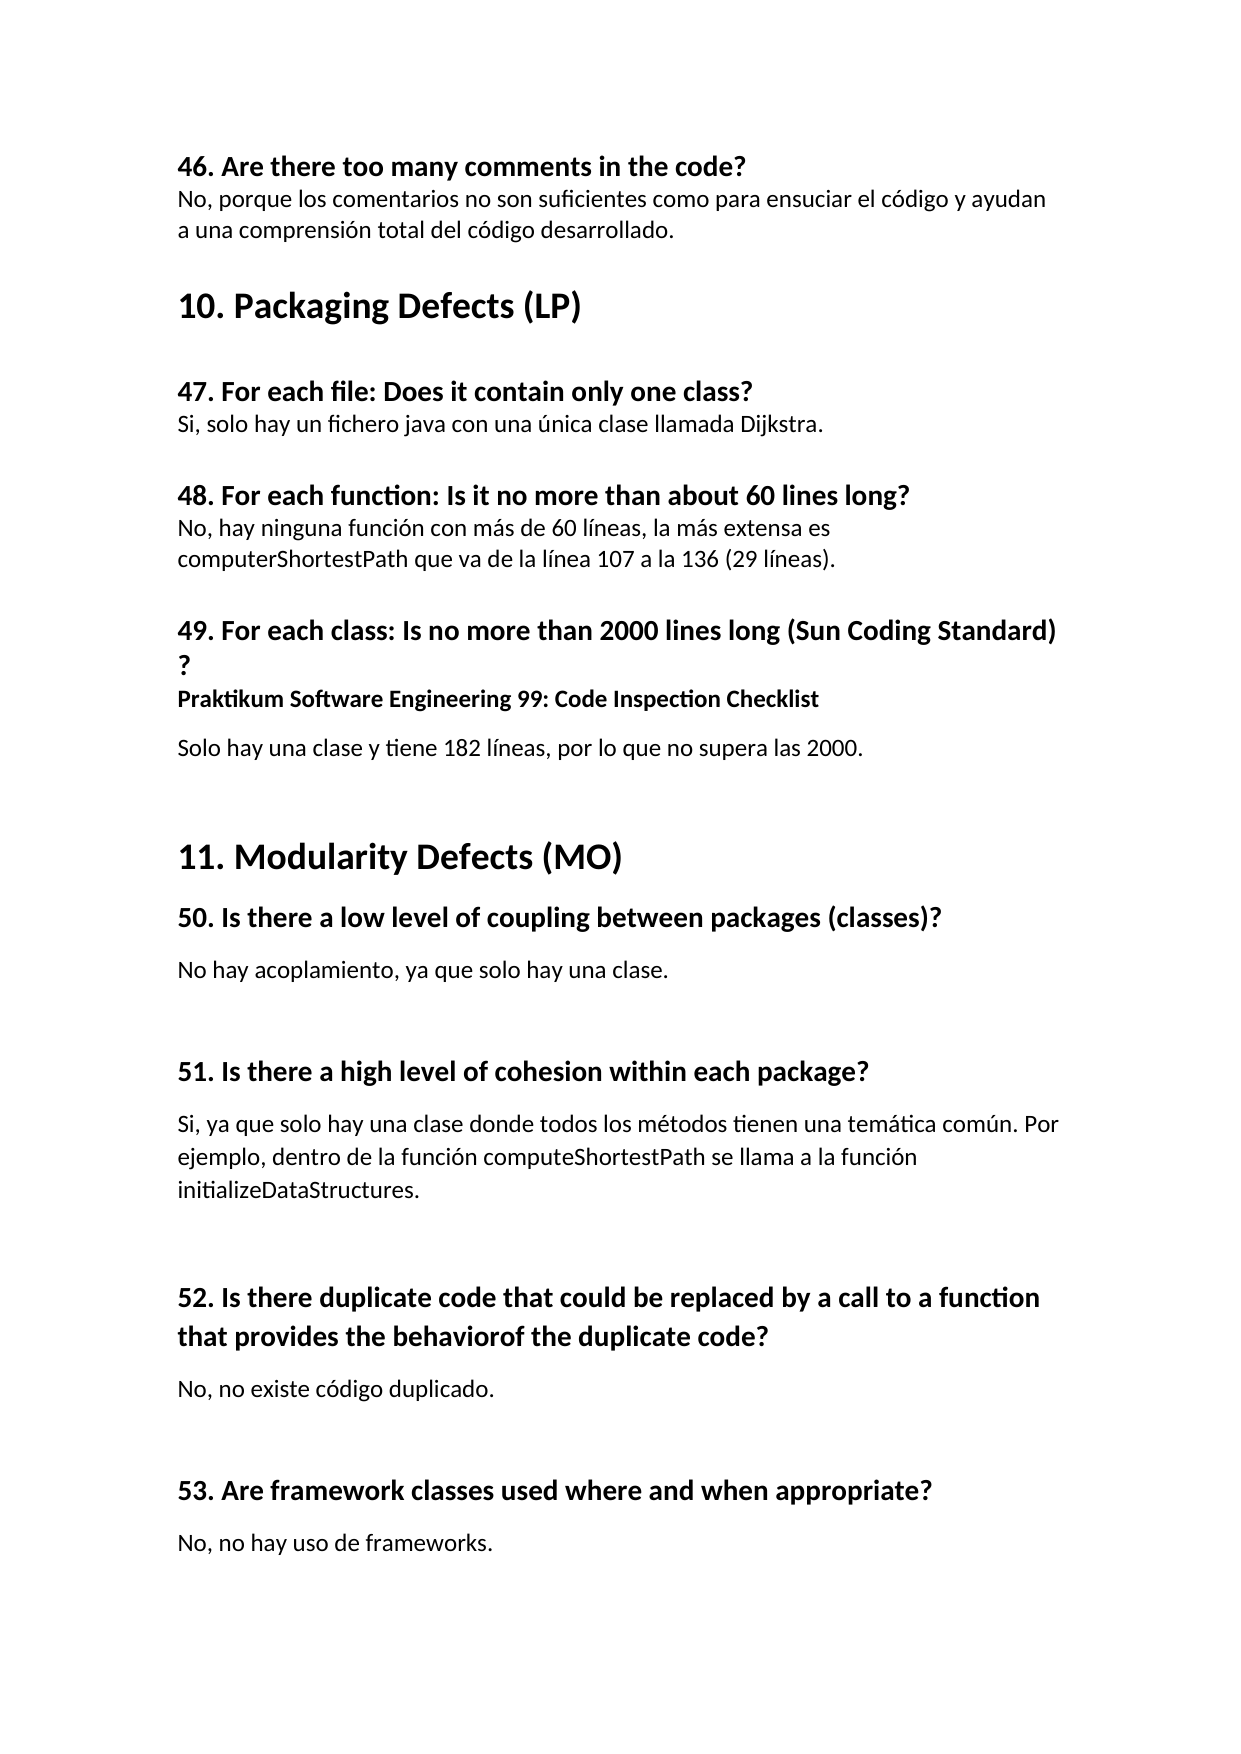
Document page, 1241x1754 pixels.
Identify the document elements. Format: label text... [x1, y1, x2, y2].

text 47. For each file: Does it contain only one class? [177, 373, 1063, 408]
text No, no hay uso de frameworks. [177, 1527, 1063, 1557]
text Solo hay una clase y tiene 182 líneas, por lo que no supera las 2000. [177, 733, 1063, 763]
text No, no existe código duplicado. [177, 1373, 1063, 1403]
text 50. Is there a low level of coupling between packages (classes)? [177, 899, 1063, 935]
text 49. For each class: Is no more than 2000 lines long (Sun Coding Standard) ? [177, 612, 1063, 683]
text 10. Packaging Defects (LP) [177, 282, 1063, 328]
text No hay acoplamiento, ya que solo hay una clase. [177, 954, 1063, 985]
text Praktikum Software Engineering 99: Code Inspection Checklist [177, 683, 1063, 713]
text 48. For each function: Is it no more than about 60 lines long? [177, 477, 1063, 513]
text No, hay ninguna función con más de 60 líneas, la más extensa es computerShortestPath que va de la línea 107 a la 136 (29 líneas). [177, 513, 1063, 574]
text No, porque los comentarios no son suficientes como para ensuciar el código y ayudan a una comprensión total del código desarrollado. [177, 183, 1063, 244]
text Si, solo hay un fichero java con una única clase llamada Dijkstra. [177, 408, 1063, 439]
text 52. Is there duplicate code that could be replaced by a call to a function that provides the behaviorof the duplicate code? [177, 1279, 1063, 1353]
text 11. Modularity Defects (MO) [177, 833, 1063, 879]
text 51. Is there a high level of cohesion within each package? [177, 1053, 1063, 1089]
text 53. Are framework classes used where and when appropriate? [177, 1472, 1063, 1507]
text 46. Are there too many comments in the code? [177, 148, 1063, 183]
text Si, ya que solo hay una clase donde todos los métodos tienen una temática común. Por ejemplo, dentro de la función computeShortestPath se llama a la función initializeDataStructures. [177, 1109, 1063, 1205]
